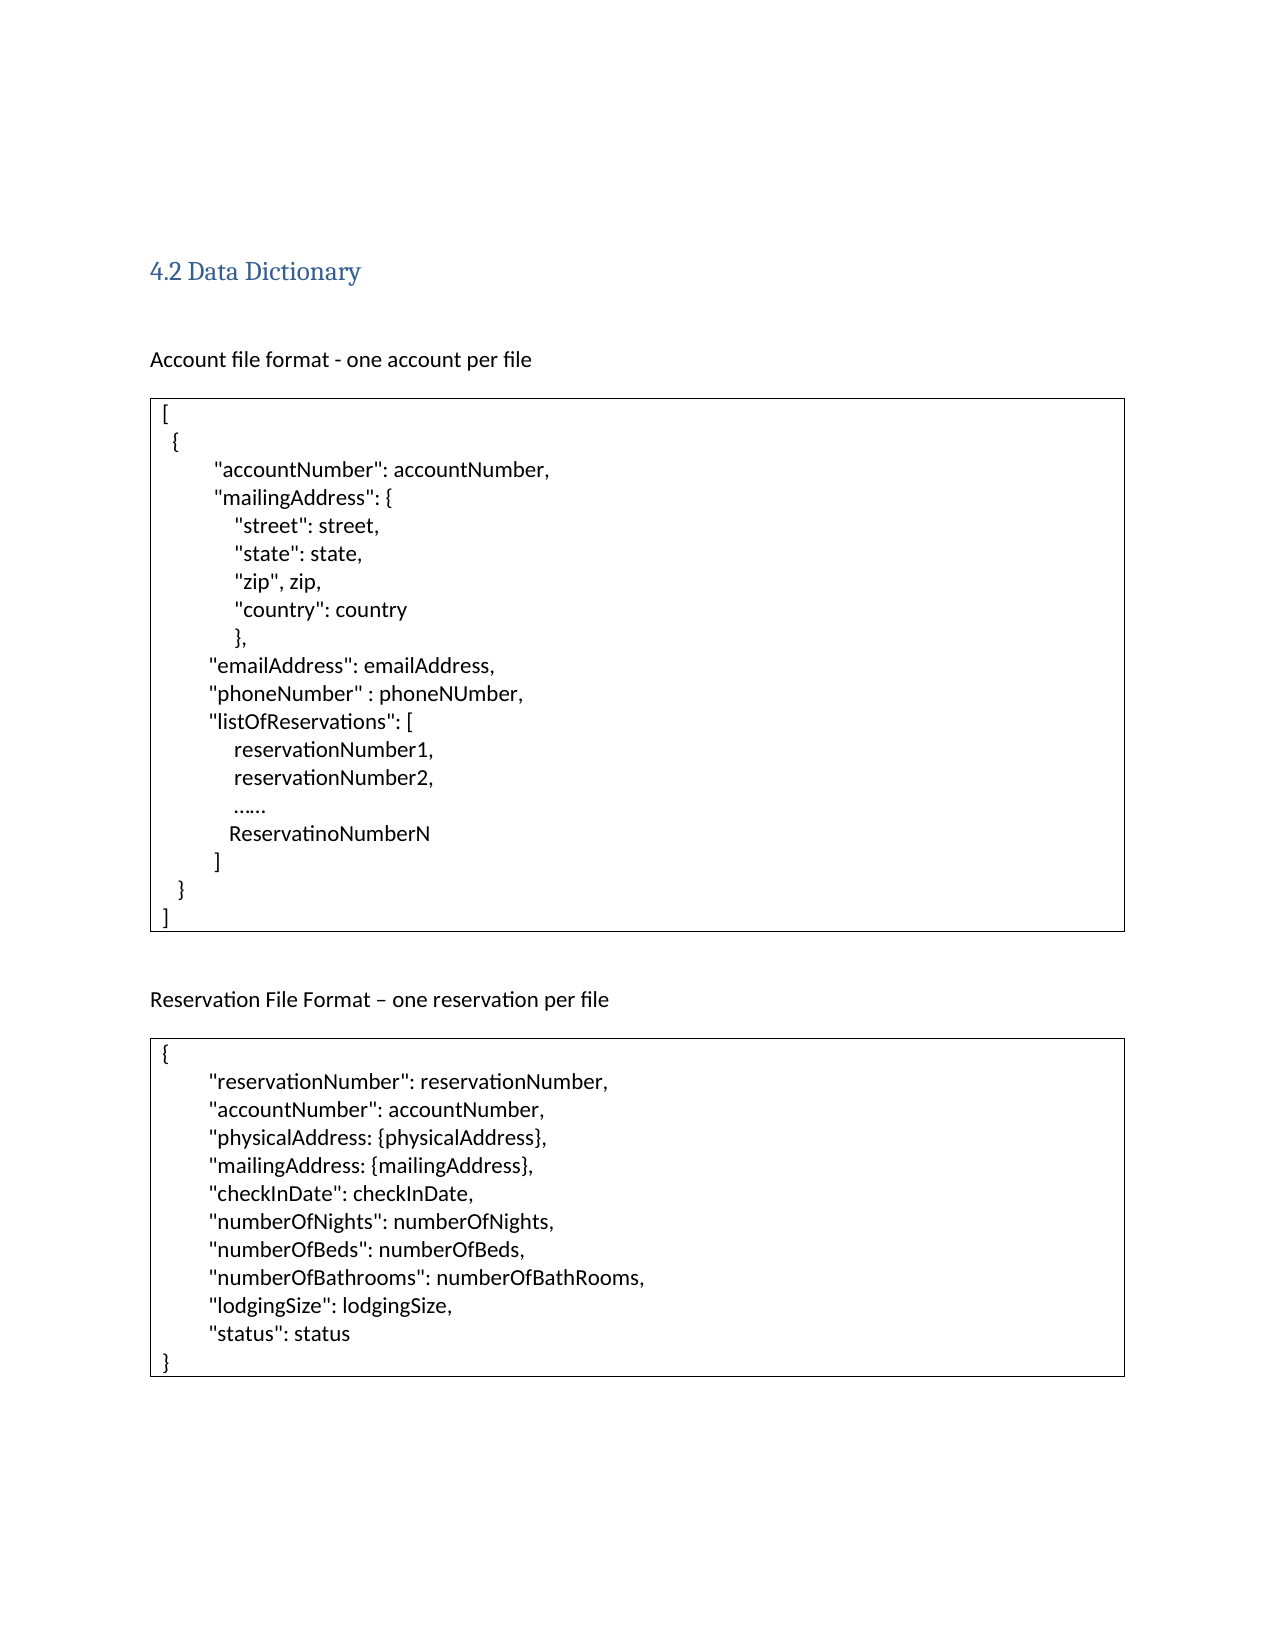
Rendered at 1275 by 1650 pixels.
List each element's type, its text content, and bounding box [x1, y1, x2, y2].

table_header { "reservationNumber": reservationNumber, "accountNumber": accountNumber, "physicalAddress: {physicalAddress}, "mailingAddress: {mailingAddress}, "checkInDate": checkInDate, "numberOfNights": numberOfNights, "numberOfBeds": numberOfBeds, "numberOfBathrooms": numberOfBathRooms, "lodgingSize": lodgingSize, "status": status } [151, 1039, 1124, 1376]
text Reservation File Format – one reservation per file [150, 985, 1125, 1013]
text Account file format - one account per file [150, 345, 1125, 373]
subtitle 4.2 Data Dictionary [150, 256, 1125, 287]
table_header [ { "accountNumber": accountNumber, "mailingAddress": { "street": street, "state": state, "zip", zip, "country": country }, "emailAddress": emailAddress, "phoneNumber" : phoneNUmber, "listOfReservations": [ reservationNumber1, reservationNumber2, …… ReservatinoNumberN ] } ] [151, 399, 1124, 931]
